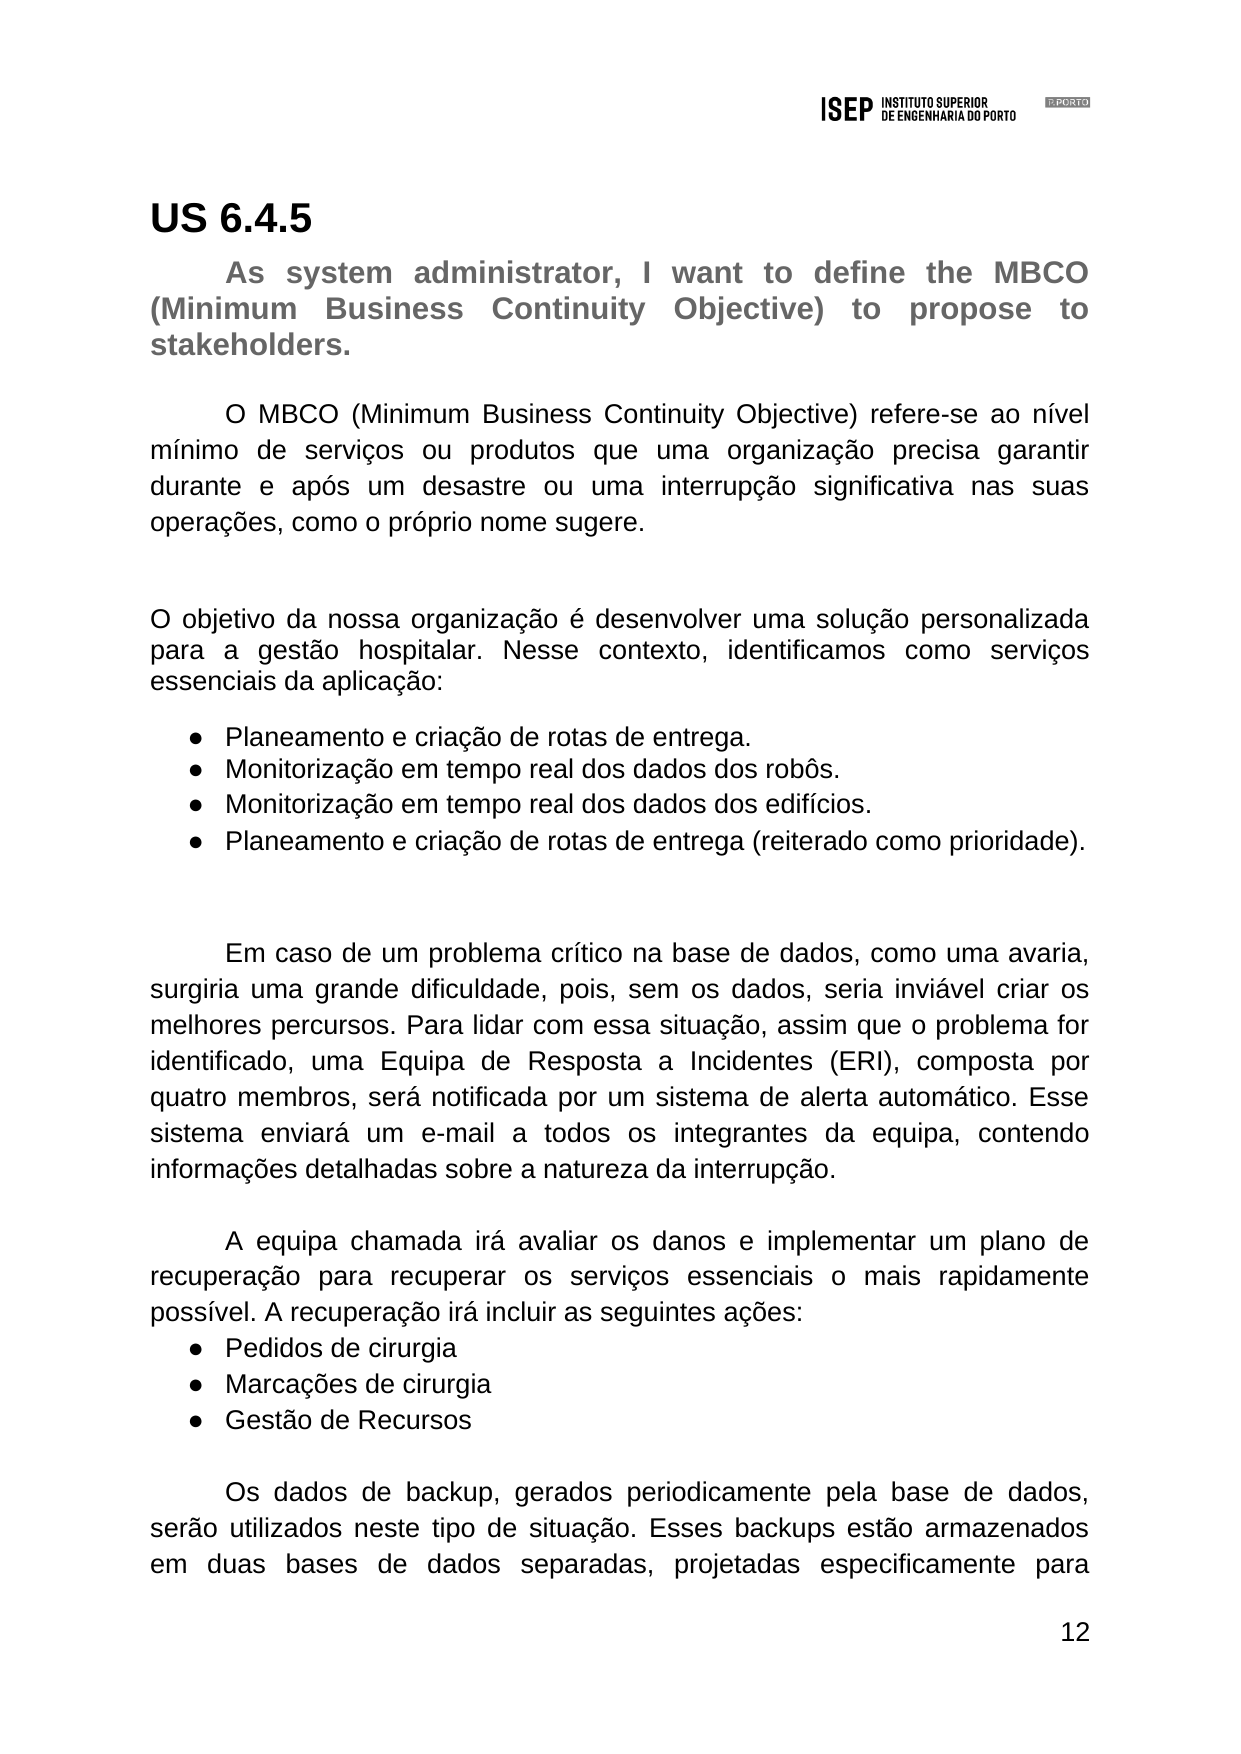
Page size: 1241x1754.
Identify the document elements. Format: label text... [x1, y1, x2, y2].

text Em caso de um problema crítico na base de dados, como uma avaria, surgiria uma grande dificuldade, pois, sem os dados, seria inviável criar os melhores percursos. Para lidar com essa situação, assim que o problema for identificado, uma Equipa de Resposta a Incidentes (ERI), composta por quatro membros, será notificada por um sistema de alerta automático. Esse sistema enviará um e-mail a todos os integrantes da equipa, contendo informações detalhadas sobre a natureza da interrupção. [150, 937, 1090, 1184]
subtitle As system administrator, I want to define the MBCO (Minimum Business Continuity Objective) to propose to stakeholders. [150, 254, 1090, 362]
picture [821, 75, 1091, 121]
text A equipa chamada irá avaliar os danos e implementar um plano de recuperação para recuperar os serviços essenciais o mais rapidamente possível. A recuperação irá incluir as seguintes ações: [150, 1224, 1090, 1328]
subtitle US 6.4.5 [150, 194, 1090, 242]
list Planeamento e criação de rotas de entrega (reiterado como prioridade). [187, 824, 1090, 856]
list Monitorização em tempo real dos dados dos edifícios. [187, 788, 1090, 820]
text O objetivo da nossa organização é desenvolver uma solução personalizada para a gestão hospitalar. Nesse contexto, identificamos como serviços essenciais da aplicação: [150, 603, 1090, 696]
list Pedidos de cirurgia [187, 1332, 1090, 1363]
list Planeamento e criação de rotas de entrega. [187, 721, 1090, 753]
list Marcações de cirurgia [187, 1368, 1090, 1399]
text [150, 1476, 1090, 1579]
list Gestão de Recursos [187, 1404, 1090, 1435]
list Monitorização em tempo real dos dados dos robôs. [187, 753, 1090, 784]
text O MBCO (Minimum Business Continuity Objective) refere-se ao nível mínimo de serviços ou produtos que uma organização precisa garantir durante e após um desastre ou uma interrupção significativa nas suas operações, como o próprio nome sugere. [150, 398, 1090, 537]
